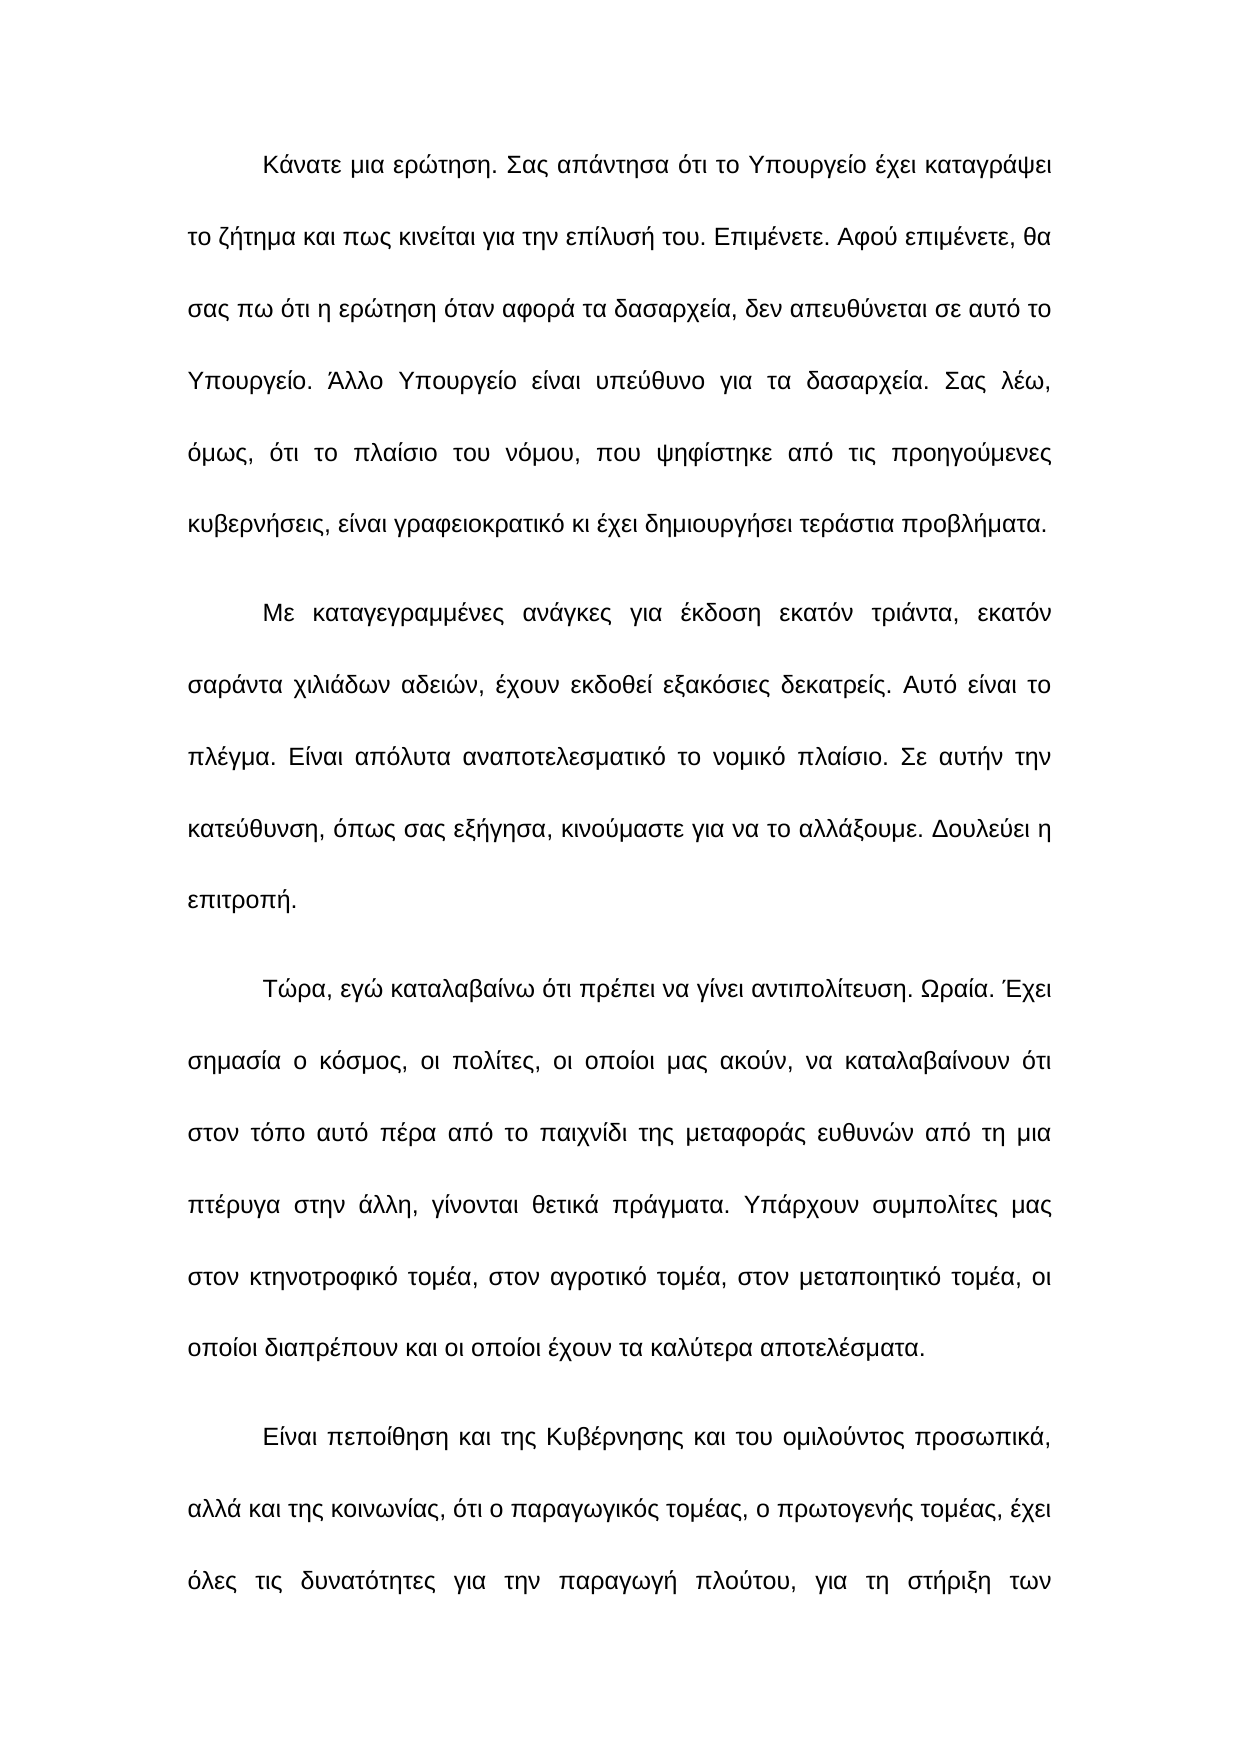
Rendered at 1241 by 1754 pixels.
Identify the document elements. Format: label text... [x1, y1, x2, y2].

text Με καταγεγραμμένες ανάγκες για έκδοση εκατόν τριάντα, εκατόν σαράντα χιλιάδων αδειών, έχουν εκδοθεί εξακόσιες δεκατρείς. Αυτό είναι το πλέγμα. Είναι απόλυτα αναποτελεσματικό το νομικό πλαίσιο. Σε αυτήν την κατεύθυνση, όπως σας εξήγησα, κινούμαστε για να το αλλάξουμε. Δουλεύει η επιτροπή. [187, 598, 1053, 914]
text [187, 1422, 1053, 1594]
text Κάνατε μια ερώτηση. Σας απάντησα ότι το Υπουργείο έχει καταγράψει το ζήτημα και πως κινείται για την επίλυσή του. Επιμένετε. Αφού επιμένετε, θα σας πω ότι η ερώτηση όταν αφορά τα δασαρχεία, δεν απευθύνεται σε αυτό το Υπουργείο. Άλλο Υπουργείο είναι υπεύθυνο για τα δασαρχεία. Σας λέω, όμως, ότι το πλαίσιο του νόμου, που ψηφίστηκε από τις προηγούμενες κυβερνήσεις, είναι γραφειοκρατικό κι έχει δημιουργήσει τεράστια προβλήματα. [187, 150, 1053, 538]
text Τώρα, εγώ καταλαβαίνω ότι πρέπει να γίνει αντιπολίτευση. Ωραία. Έχει σημασία ο κόσμος, οι πολίτες, οι οποίοι μας ακούν, να καταλαβαίνουν ότι στον τόπο αυτό πέρα από το παιχνίδι της μεταφοράς ευθυνών από τη μια πτέρυγα στην άλλη, γίνονται θετικά πράγματα. Υπάρχουν συμπολίτες μας στον κτηνοτροφικό τομέα, στον αγροτικό τομέα, στον μεταποιητικό τομέα, οι οποίοι διαπρέπουν και οι οποίοι έχουν τα καλύτερα αποτελέσματα. [187, 974, 1053, 1362]
